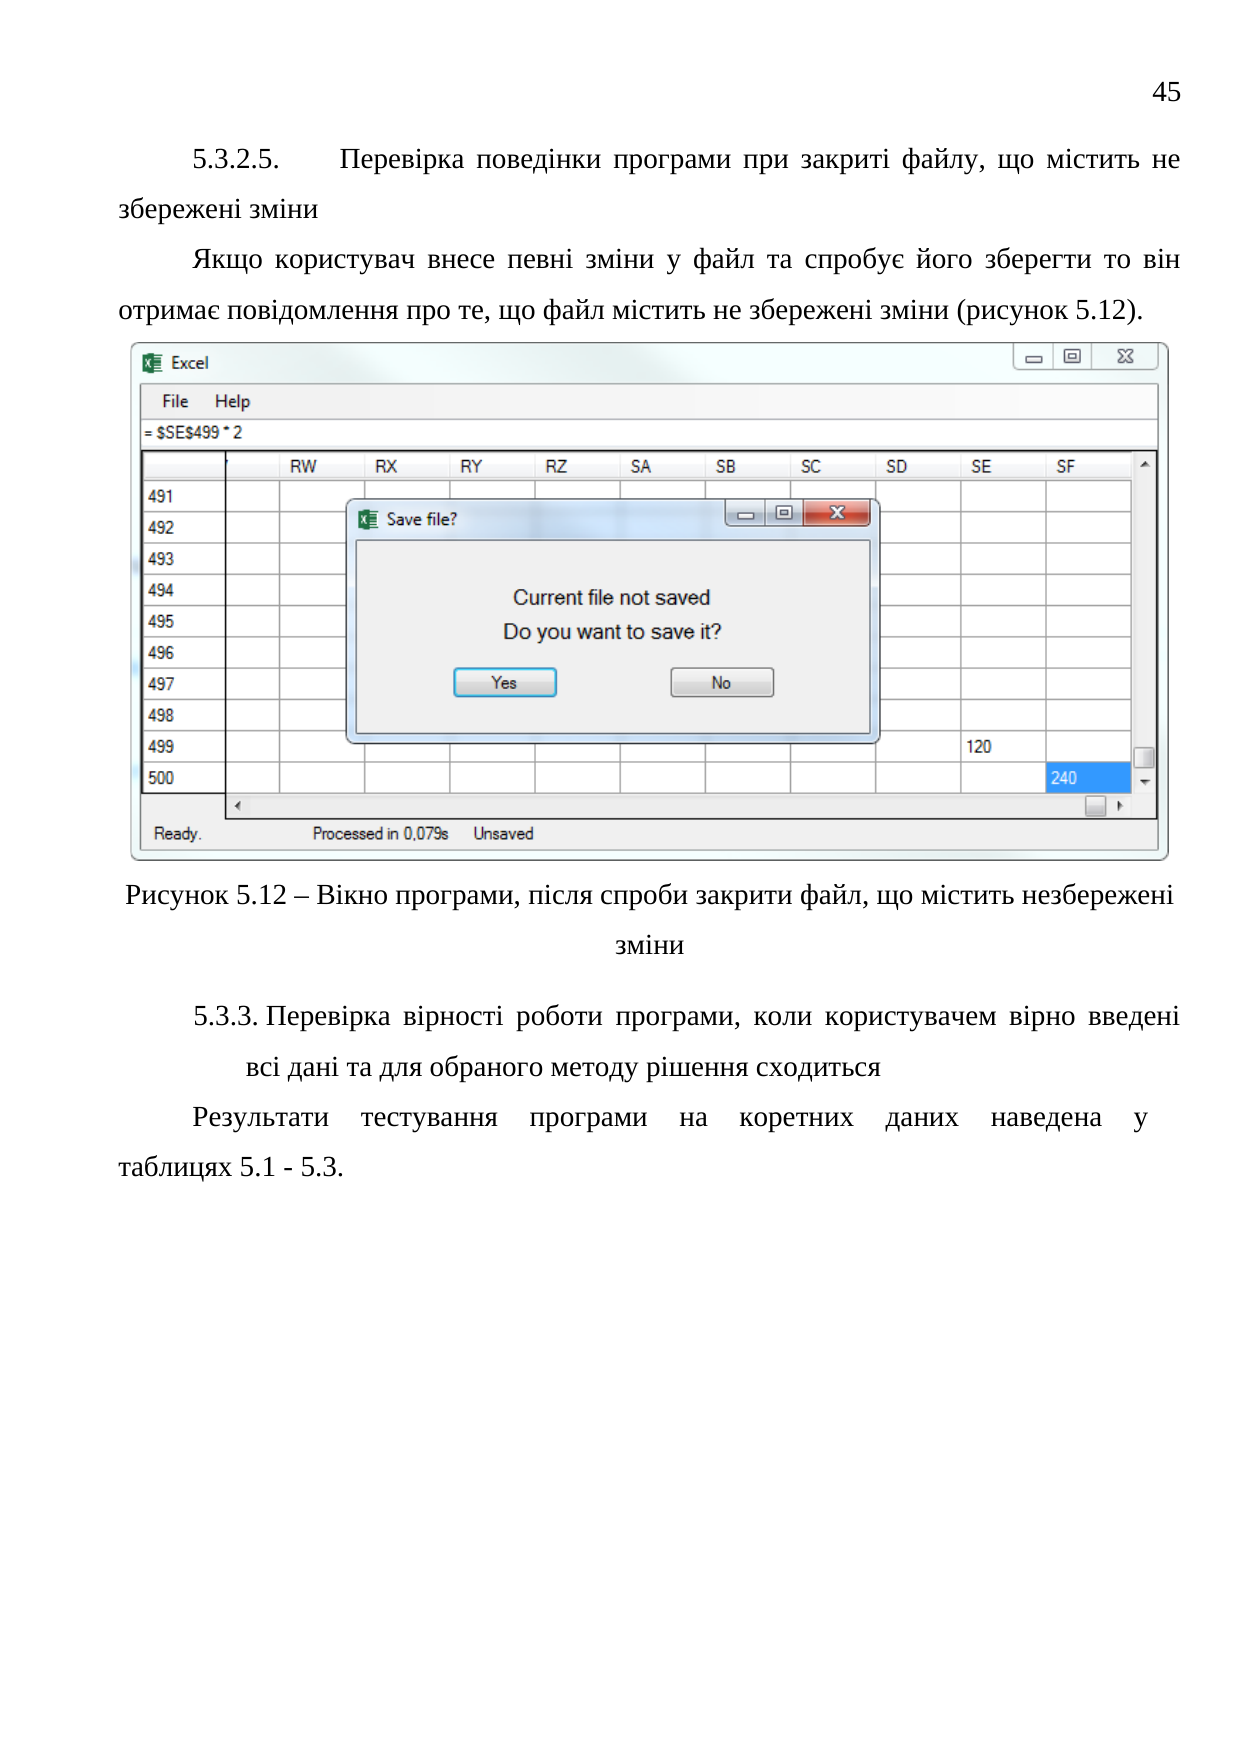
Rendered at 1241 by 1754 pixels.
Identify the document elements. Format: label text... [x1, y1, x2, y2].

text Якщо користувач внесе певні зміни у файл та спробує його зберегти то він отримає повідомлення про те, що файл містить не збережені зміни (рисунок 5.12). [118, 242, 1181, 325]
text Результати тестування програми на коретних даних наведена у таблицях 5.1 - 5.3. [118, 1099, 1181, 1183]
subtitle Перевірка вірності роботи програми, коли користувачем вірно введені всі дані та для обраного методу рішення сходиться [193, 998, 1181, 1082]
subtitle Перевірка поведінки програми при закриті файлу, що містить не збережені зміни [118, 141, 1181, 225]
picture [130, 342, 1169, 861]
text Рисунок 5.12 – Вікно програми, після спроби закрити файл, що містить незбережені зміни [118, 877, 1181, 961]
